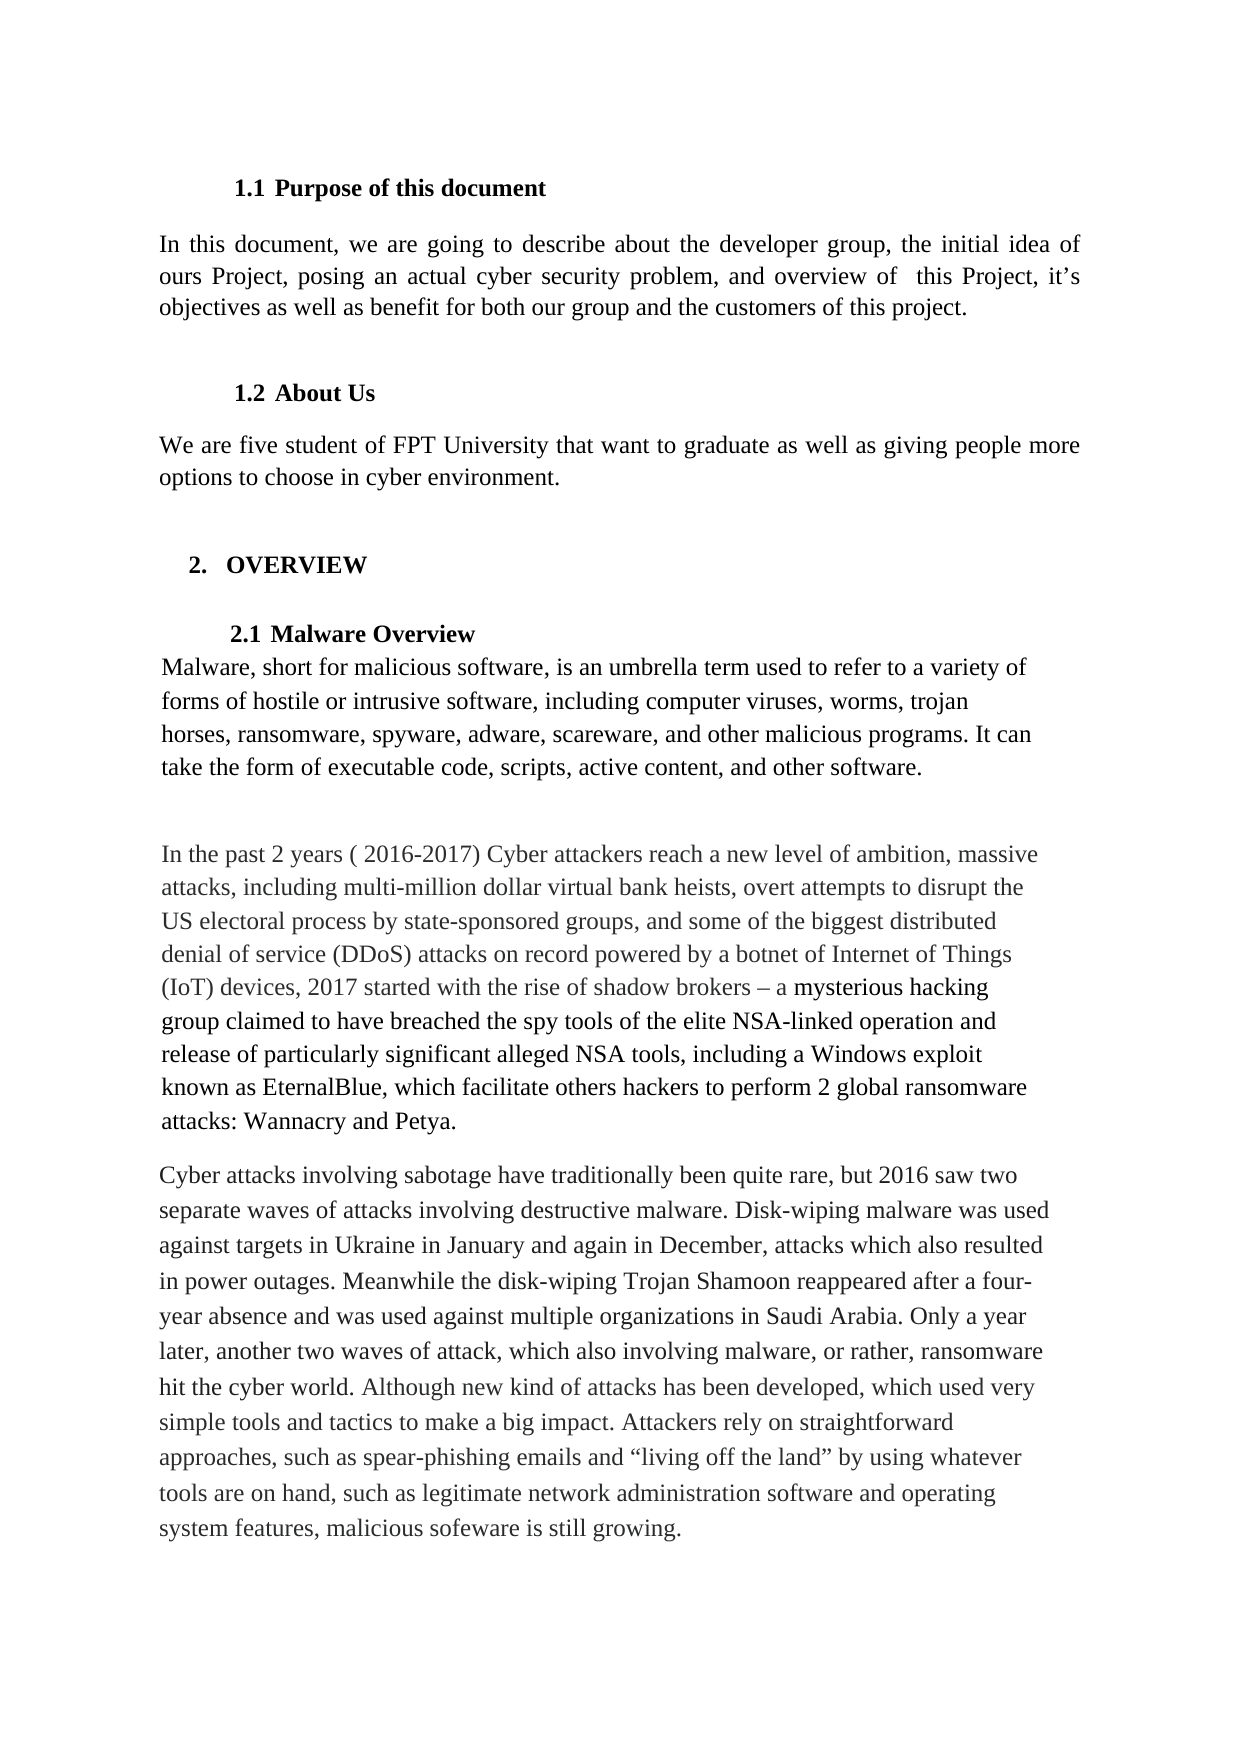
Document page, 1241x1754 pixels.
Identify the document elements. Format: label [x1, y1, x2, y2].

table_header [148, 148, 1093, 1569]
